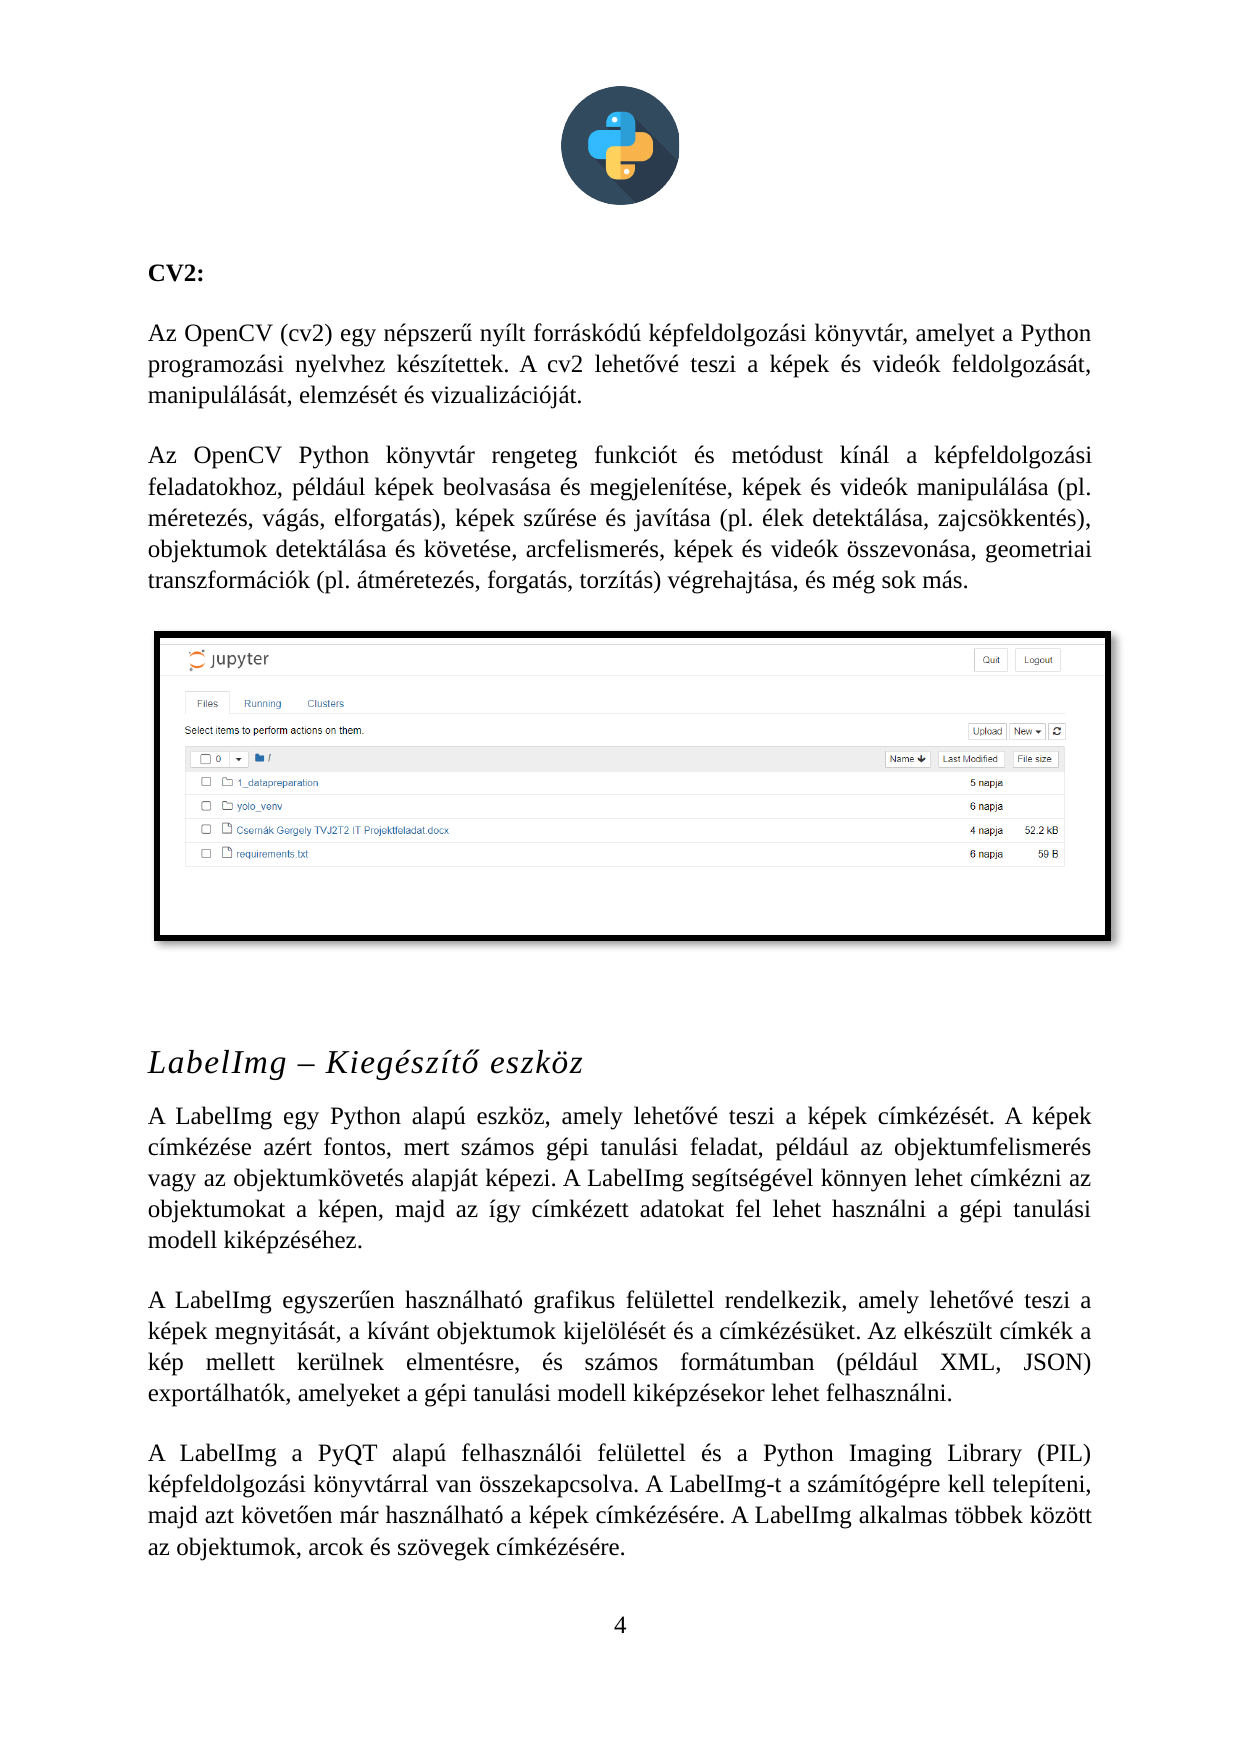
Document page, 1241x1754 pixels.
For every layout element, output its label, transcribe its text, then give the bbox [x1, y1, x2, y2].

picture [561, 86, 680, 205]
text Az OpenCV Python könyvtár rengeteg funkciót és metódust kínál a képfeldolgozási feladatokhoz, például képek beolvasása és megjelenítése, képek és videók manipulálása (pl. méretezés, vágás, elforgatás), képek szűrése és javítása (pl. élek detektálása, zajcsökkentés), objektumok detektálása és követése, arcfelismerés, képek és videók összevonása, geometriai transzformációk (pl. átméretezés, forgatás, torzítás) végrehajtása, és még sok más. [148, 441, 1093, 593]
picture [160, 638, 1105, 935]
subtitle LabelImg – Kiegészítő eszköz [148, 1043, 1093, 1081]
text A LabelImg a PyQT alapú felhasználói felülettel és a Python Imaging Library (PIL) képfeldolgozási könyvtárral van összekapcsolva. A LabelImg-t a számítógépre kell telepíteni, majd azt követően már használható a képek címkézésére. A LabelImg alkalmas többek között az objektumok, arcok és szövegek címkézésére. [148, 1438, 1093, 1560]
text CV2: [148, 258, 1093, 287]
text A LabelImg egyszerűen használható grafikus felülettel rendelkezik, amely lehetővé teszi a képek megnyitását, a kívánt objektumok kijelölését és a címkézésüket. Az elkészült címkék a kép mellett kerülnek elmentésre, és számos formátumban (például XML, JSON) exportálhatók, amelyeket a gépi tanulási modell kiképzésekor lehet felhasználni. [148, 1285, 1093, 1407]
text Az OpenCV (cv2) egy népszerű nyílt forráskódú képfeldolgozási könyvtár, amelyet a Python programozási nyelvhez készítettek. A cv2 lehetővé teszi a képek és videók feldolgozását, manipulálását, elemzését és vizualizációját. [148, 318, 1093, 409]
text A LabelImg egy Python alapú eszköz, amely lehetővé teszi a képek címkézését. A képek címkézése azért fontos, mert számos gépi tanulási feladat, például az objektumfelismerés vagy az objektumkövetés alapját képezi. A LabelImg segítségével könnyen lehet címkézni az objektumokat a képen, majd az így címkézett adatokat fel lehet használni a gépi tanulási modell kiképzéséhez. [148, 1101, 1093, 1254]
